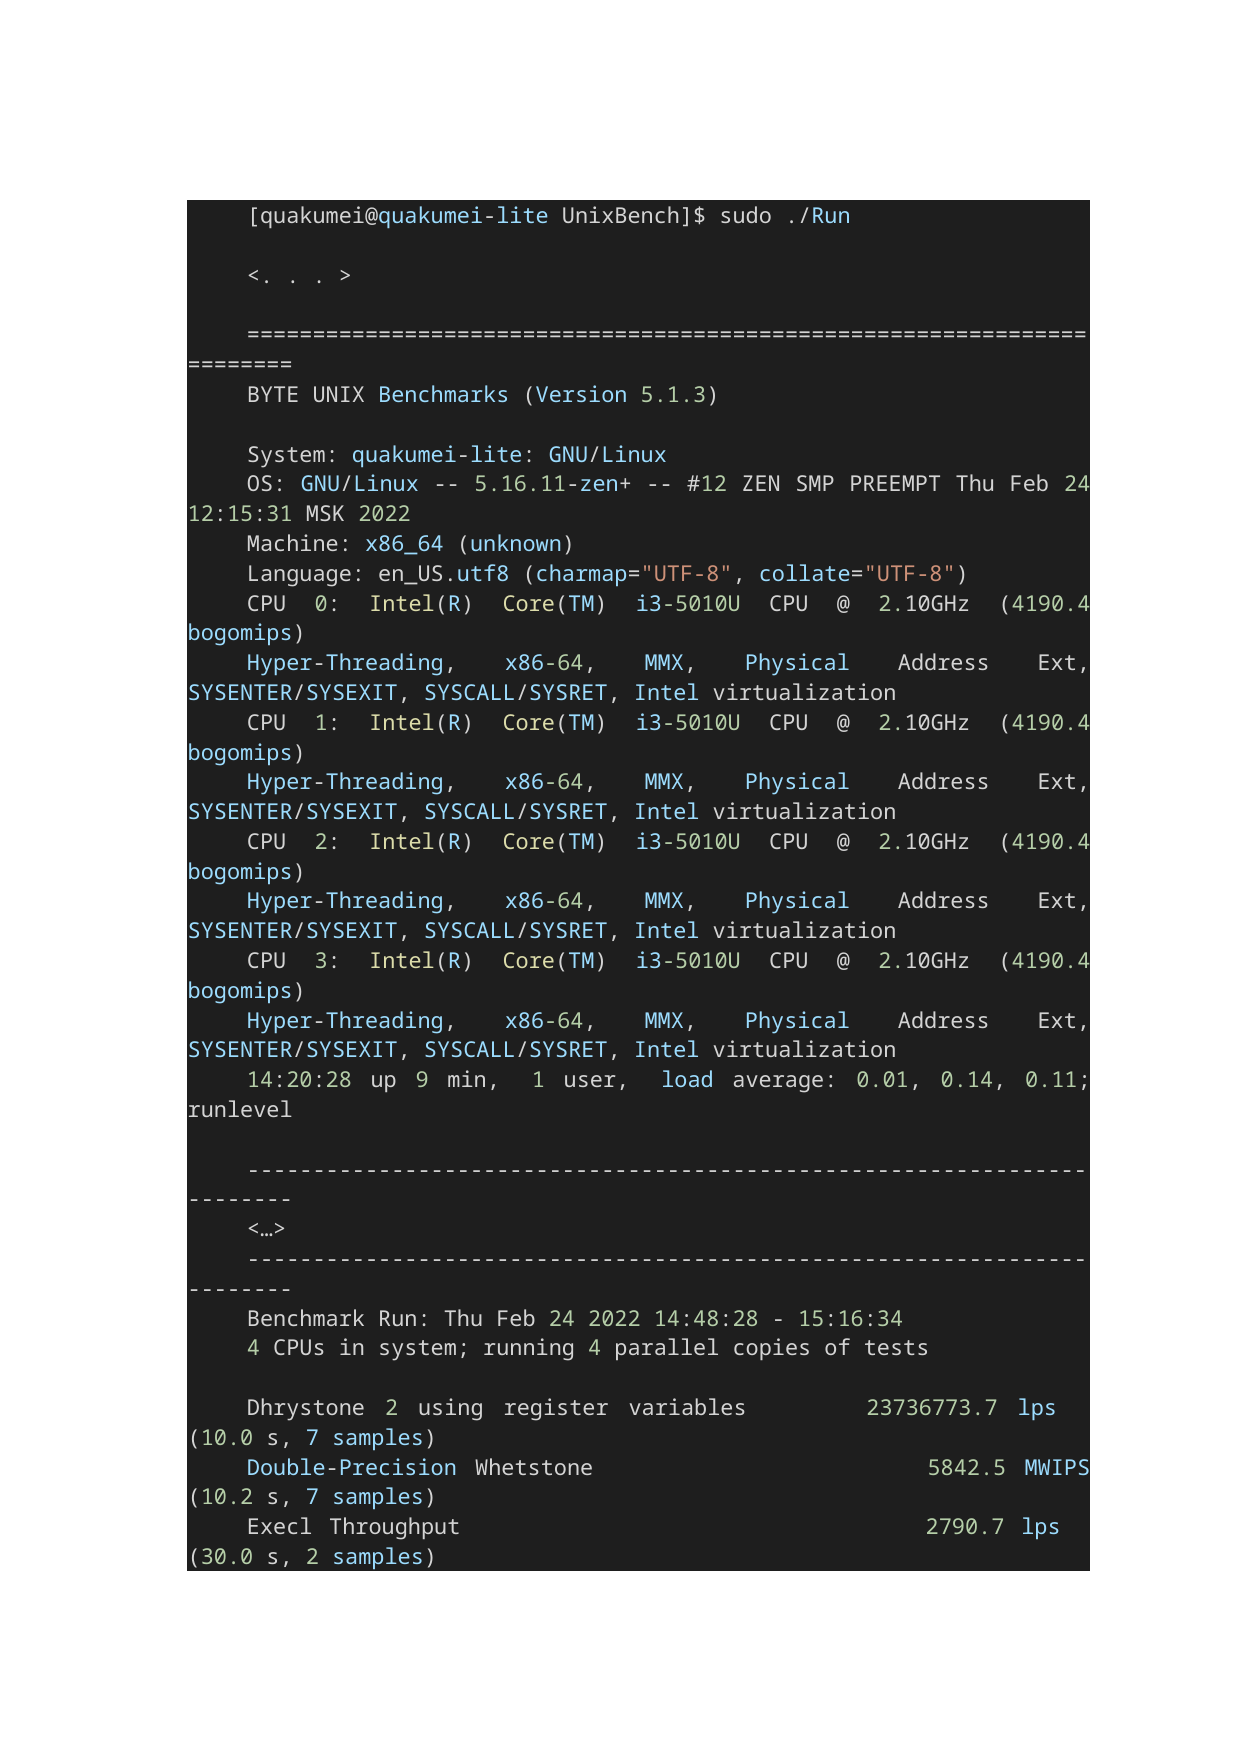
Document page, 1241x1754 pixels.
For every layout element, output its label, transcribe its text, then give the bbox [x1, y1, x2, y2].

text Language: en_US.utf8 (charmap="UTF-8", collate="UTF-8") [187, 558, 1090, 587]
text Machine: x86_64 (unknown) [187, 528, 1090, 558]
text [quakumei@quakumei-lite UnixBench]$ sudo ./Run [187, 200, 1090, 230]
text Hyper-Threading, x86-64, MMX, Physical Address Ext, SYSENTER/SYSEXIT, SYSCALL/SYSRET, Intel virtualization [187, 647, 1090, 707]
text ------------------------------------------------------------------------ [187, 1243, 1090, 1302]
text Dhrystone 2 using register variables 23736773.7 lps (10.0 s, 7 samples) [187, 1392, 1090, 1451]
text OS: GNU/Linux -- 5.16.11-zen+ -- #12 ZEN SMP PREEMPT Thu Feb 24 12:15:31 MSK 2022 [187, 468, 1090, 528]
text 14:20:28 up 9 min, 1 user, load average: 0.01, 0.14, 0.11; runlevel [187, 1064, 1090, 1124]
text <…> [187, 1213, 1090, 1243]
text Hyper-Threading, x86-64, MMX, Physical Address Ext, SYSENTER/SYSEXIT, SYSCALL/SYSRET, Intel virtualization [187, 766, 1090, 826]
text BYTE UNIX Benchmarks (Version 5.1.3) [187, 379, 1090, 409]
text System: quakumei-lite: GNU/Linux [187, 438, 1090, 468]
text <. . . > [187, 260, 1090, 289]
text Hyper-Threading, x86-64, MMX, Physical Address Ext, SYSENTER/SYSEXIT, SYSCALL/SYSRET, Intel virtualization [187, 1004, 1090, 1064]
text Execl Throughput 2790.7 lps (30.0 s, 2 samples) [187, 1511, 1090, 1571]
text Double-Precision Whetstone 5842.5 MWIPS (10.2 s, 7 samples) [187, 1451, 1090, 1511]
text CPU 2: Intel(R) Core(TM) i3-5010U CPU @ 2.10GHz (4190.4 bogomips) [187, 826, 1090, 885]
text ------------------------------------------------------------------------ [187, 1153, 1090, 1213]
text 4 CPUs in system; running 4 parallel copies of tests [187, 1332, 1090, 1362]
text Benchmark Run: Thu Feb 24 2022 14:48:28 - 15:16:34 [187, 1302, 1090, 1332]
text CPU 0: Intel(R) Core(TM) i3-5010U CPU @ 2.10GHz (4190.4 bogomips) [187, 587, 1090, 647]
text CPU 3: Intel(R) Core(TM) i3-5010U CPU @ 2.10GHz (4190.4 bogomips) [187, 945, 1090, 1004]
text CPU 1: Intel(R) Core(TM) i3-5010U CPU @ 2.10GHz (4190.4 bogomips) [187, 707, 1090, 766]
text Hyper-Threading, x86-64, MMX, Physical Address Ext, SYSENTER/SYSEXIT, SYSCALL/SYSRET, Intel virtualization [187, 885, 1090, 945]
text ======================================================================== [187, 319, 1090, 379]
